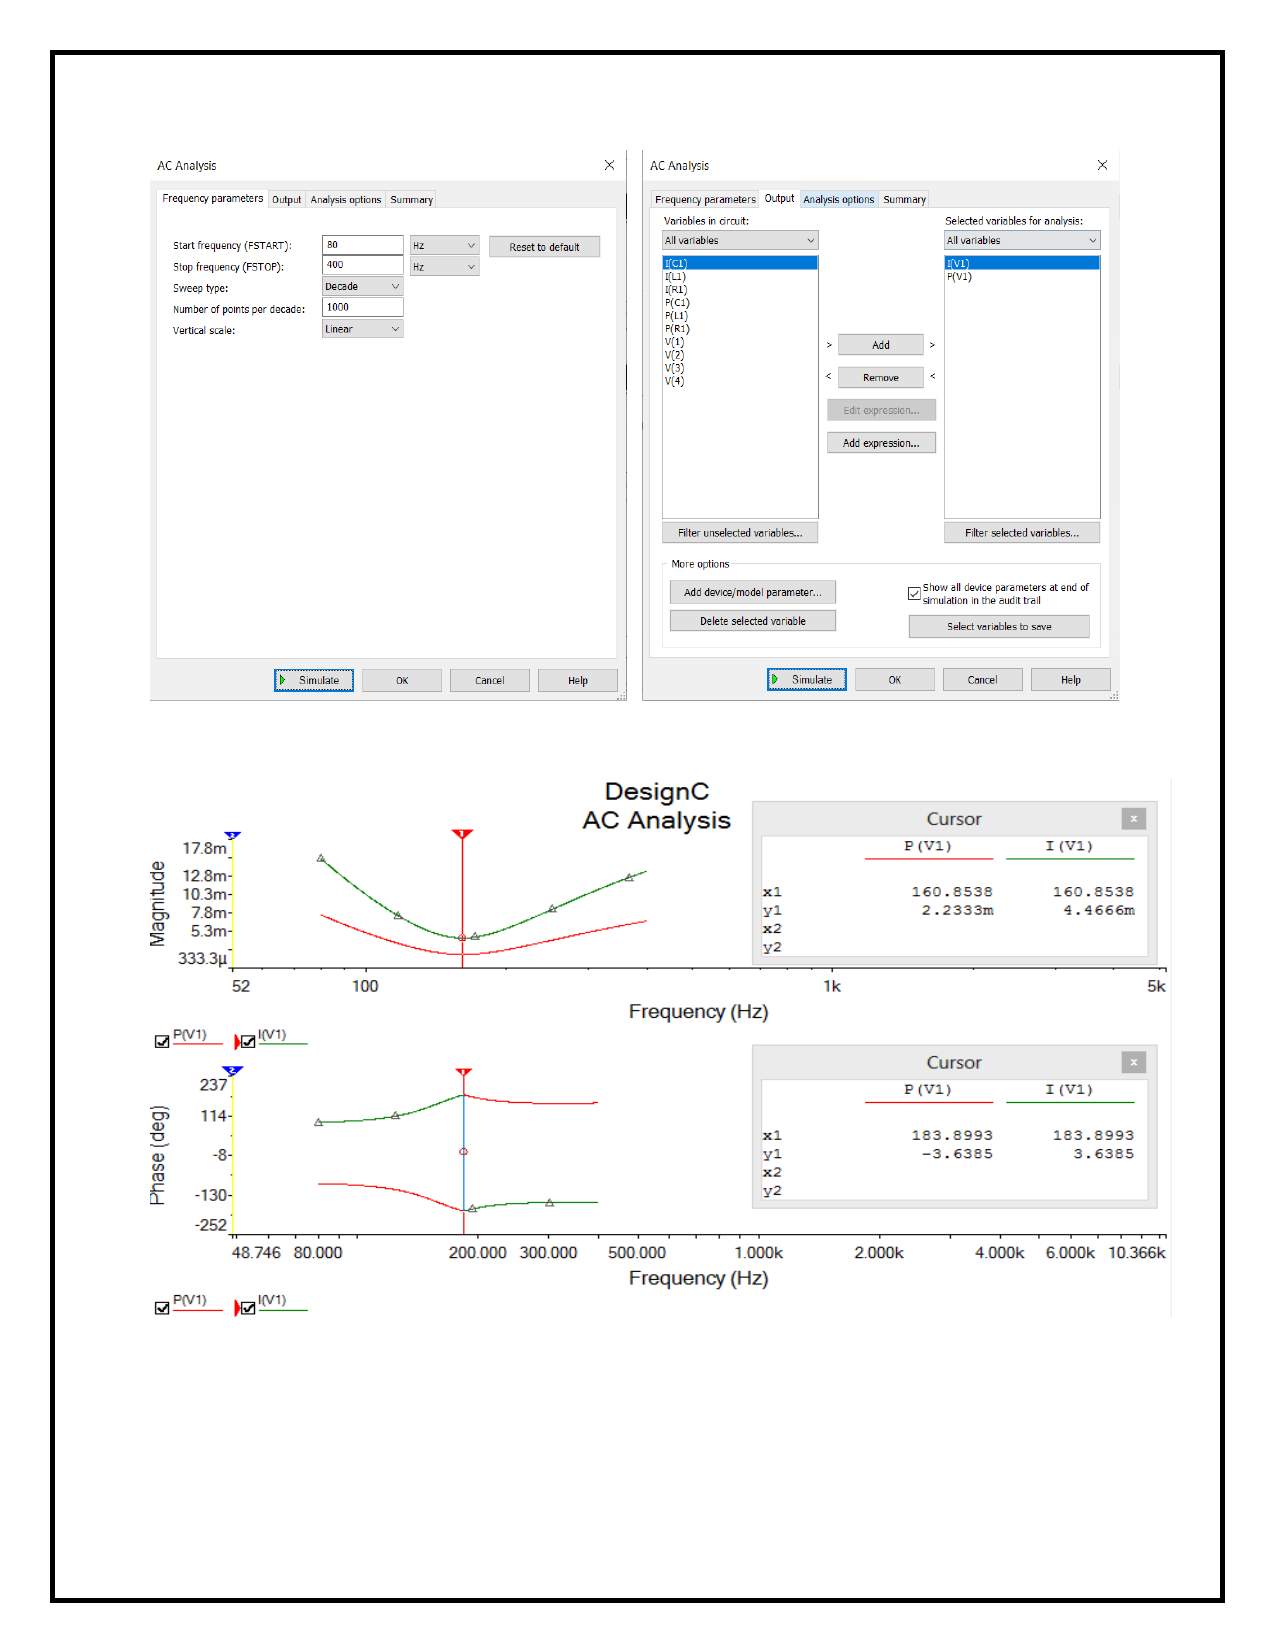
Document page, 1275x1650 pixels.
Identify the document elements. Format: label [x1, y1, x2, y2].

picture [150, 150, 627, 701]
picture [150, 778, 1172, 1318]
picture [642, 150, 1120, 701]
